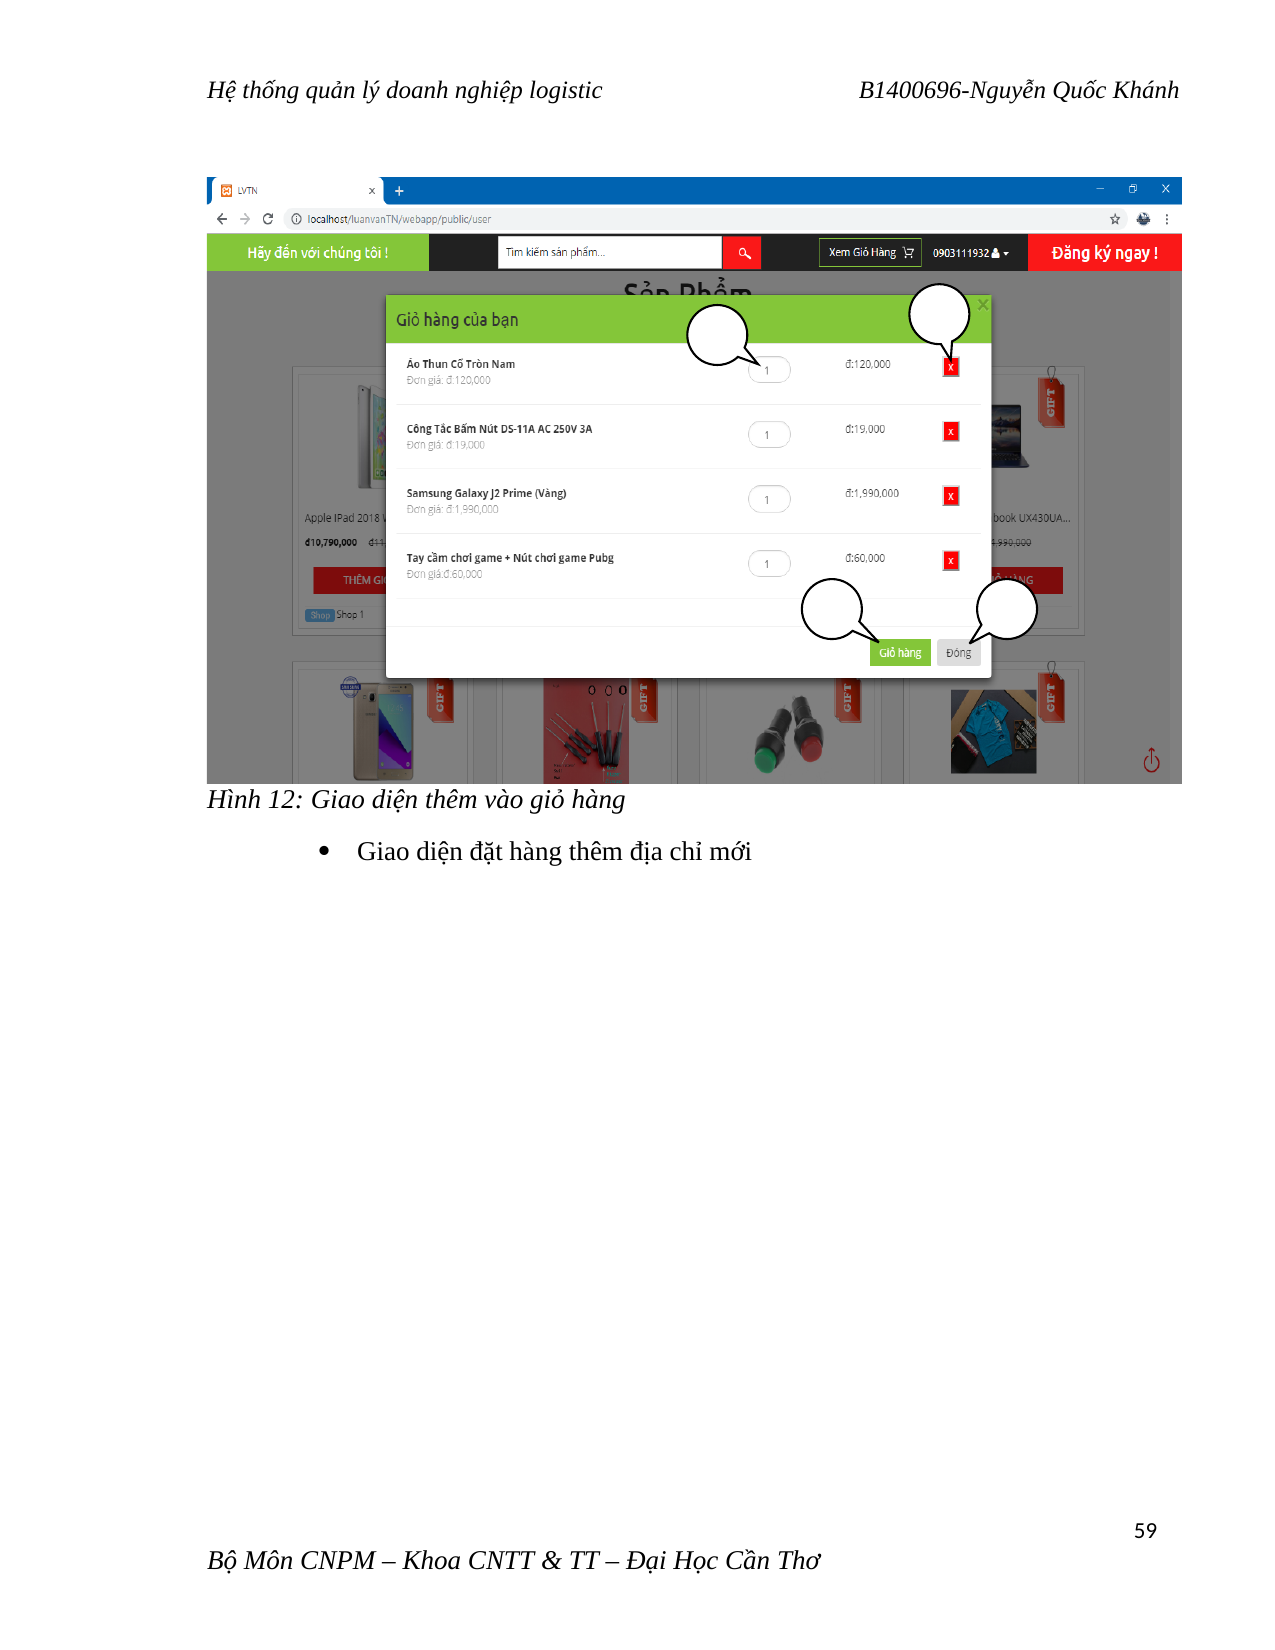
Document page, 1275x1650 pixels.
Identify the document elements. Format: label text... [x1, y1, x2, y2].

text Hình 12: Giao diện thêm vào giỏ hàng [207, 784, 1157, 814]
list Giao diện đặt hàng thêm địa chỉ mới [319, 835, 1157, 866]
picture [206, 177, 1182, 784]
